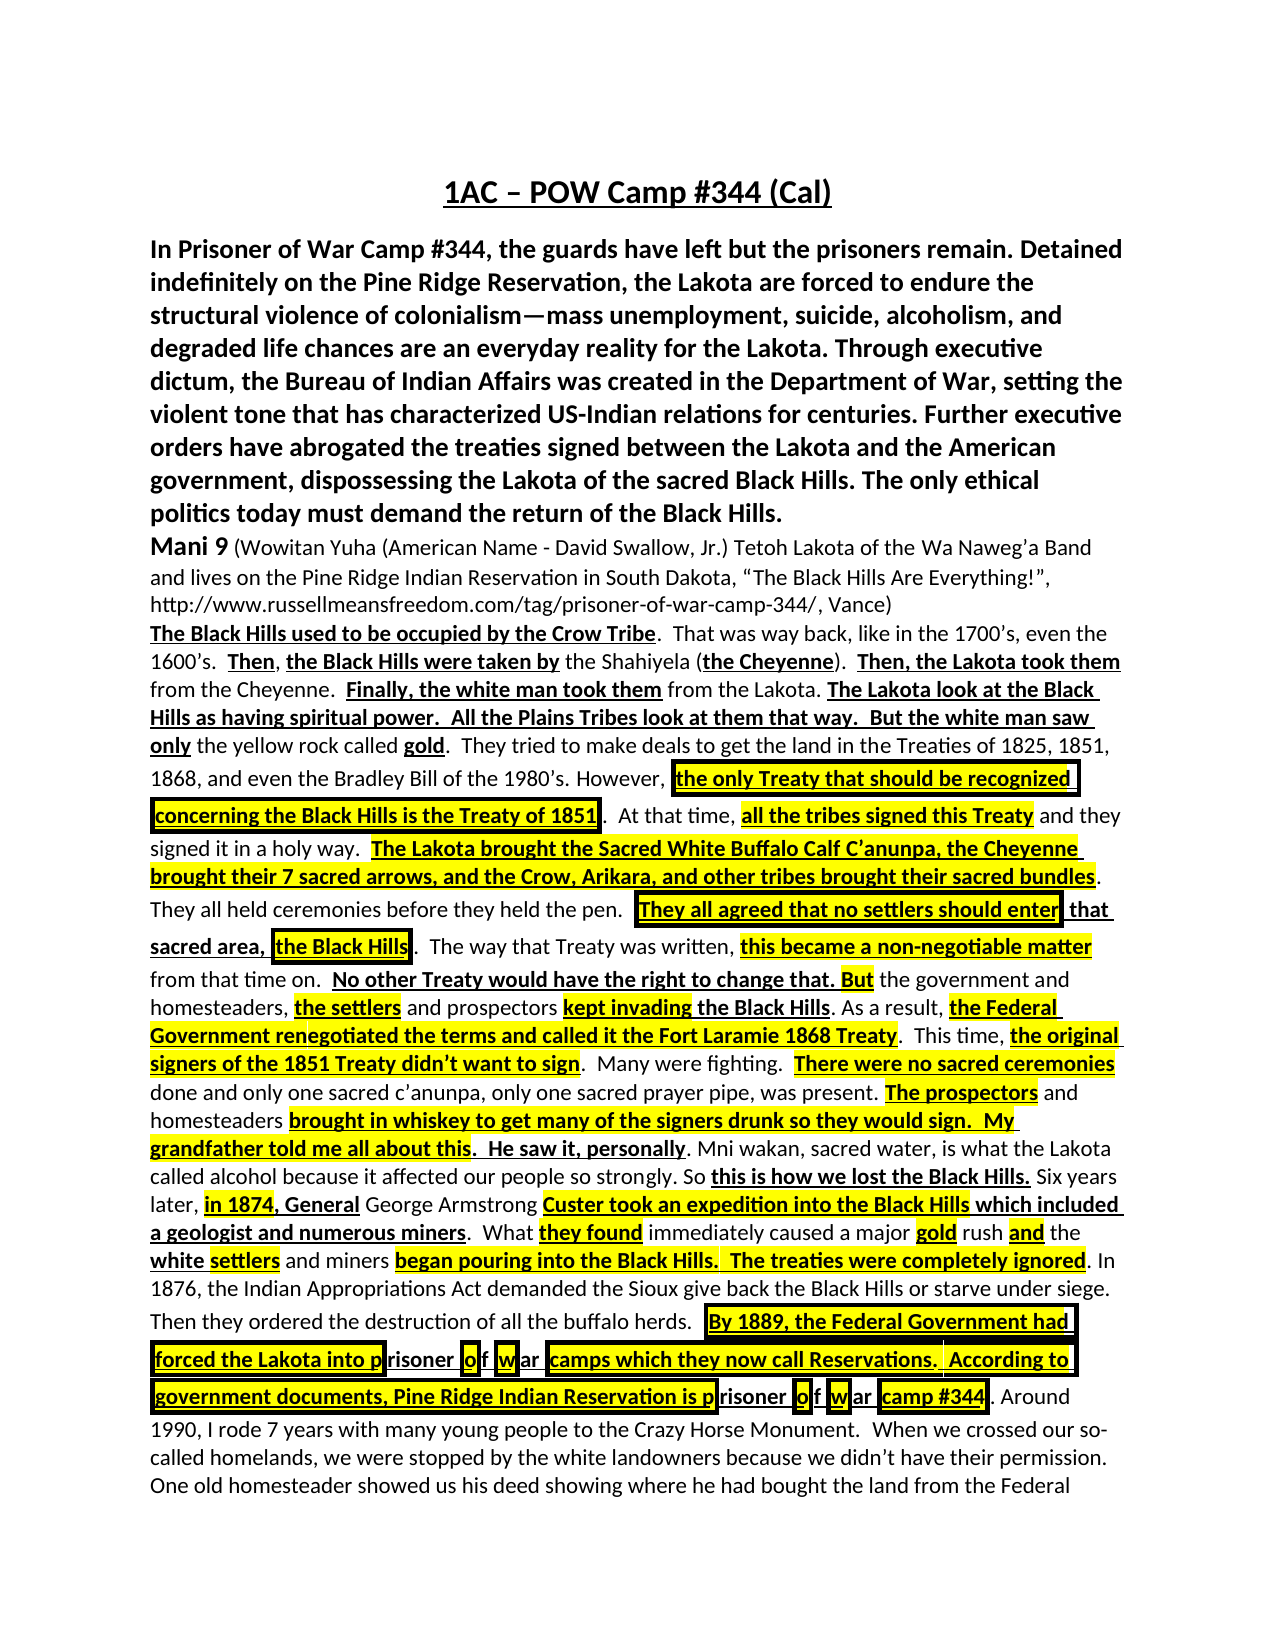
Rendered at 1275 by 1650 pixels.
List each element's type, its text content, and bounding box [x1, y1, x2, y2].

subtitle 1AC – POW Camp #344 (Cal) [150, 171, 1125, 212]
subtitle In Prisoner of War Camp #344, the guards have left but the prisoners remain. Detained indefinitely on the Pine Ridge Reservation, the Lakota are forced to endure the structural violence of colonialism—mass unemployment, suicide, alcoholism, and degraded life chances are an everyday reality for the Lakota. Through executive dictum, the Bureau of Indian Affairs was created in the Department of War, setting the violent tone that has characterized US-Indian relations for centuries. Further executive orders have abrogated the treaties signed between the Lakota and the American government, dispossessing the Lakota of the sacred Black Hills. The only ethical politics today must demand the return of the Black Hills. [150, 232, 1125, 529]
text Mani 9 (Wowitan Yuha (American Name - David Swallow, Jr.) Tetoh Lakota of the Wa Naweg’a Band and lives on the Pine Ridge Indian Reservation in South Dakota, “The Black Hills Are Everything!”, http://www.russellmeansfreedom.com/tag/prisoner-of-war-camp-344/, Vance) [150, 529, 1125, 619]
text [150, 619, 1125, 1499]
